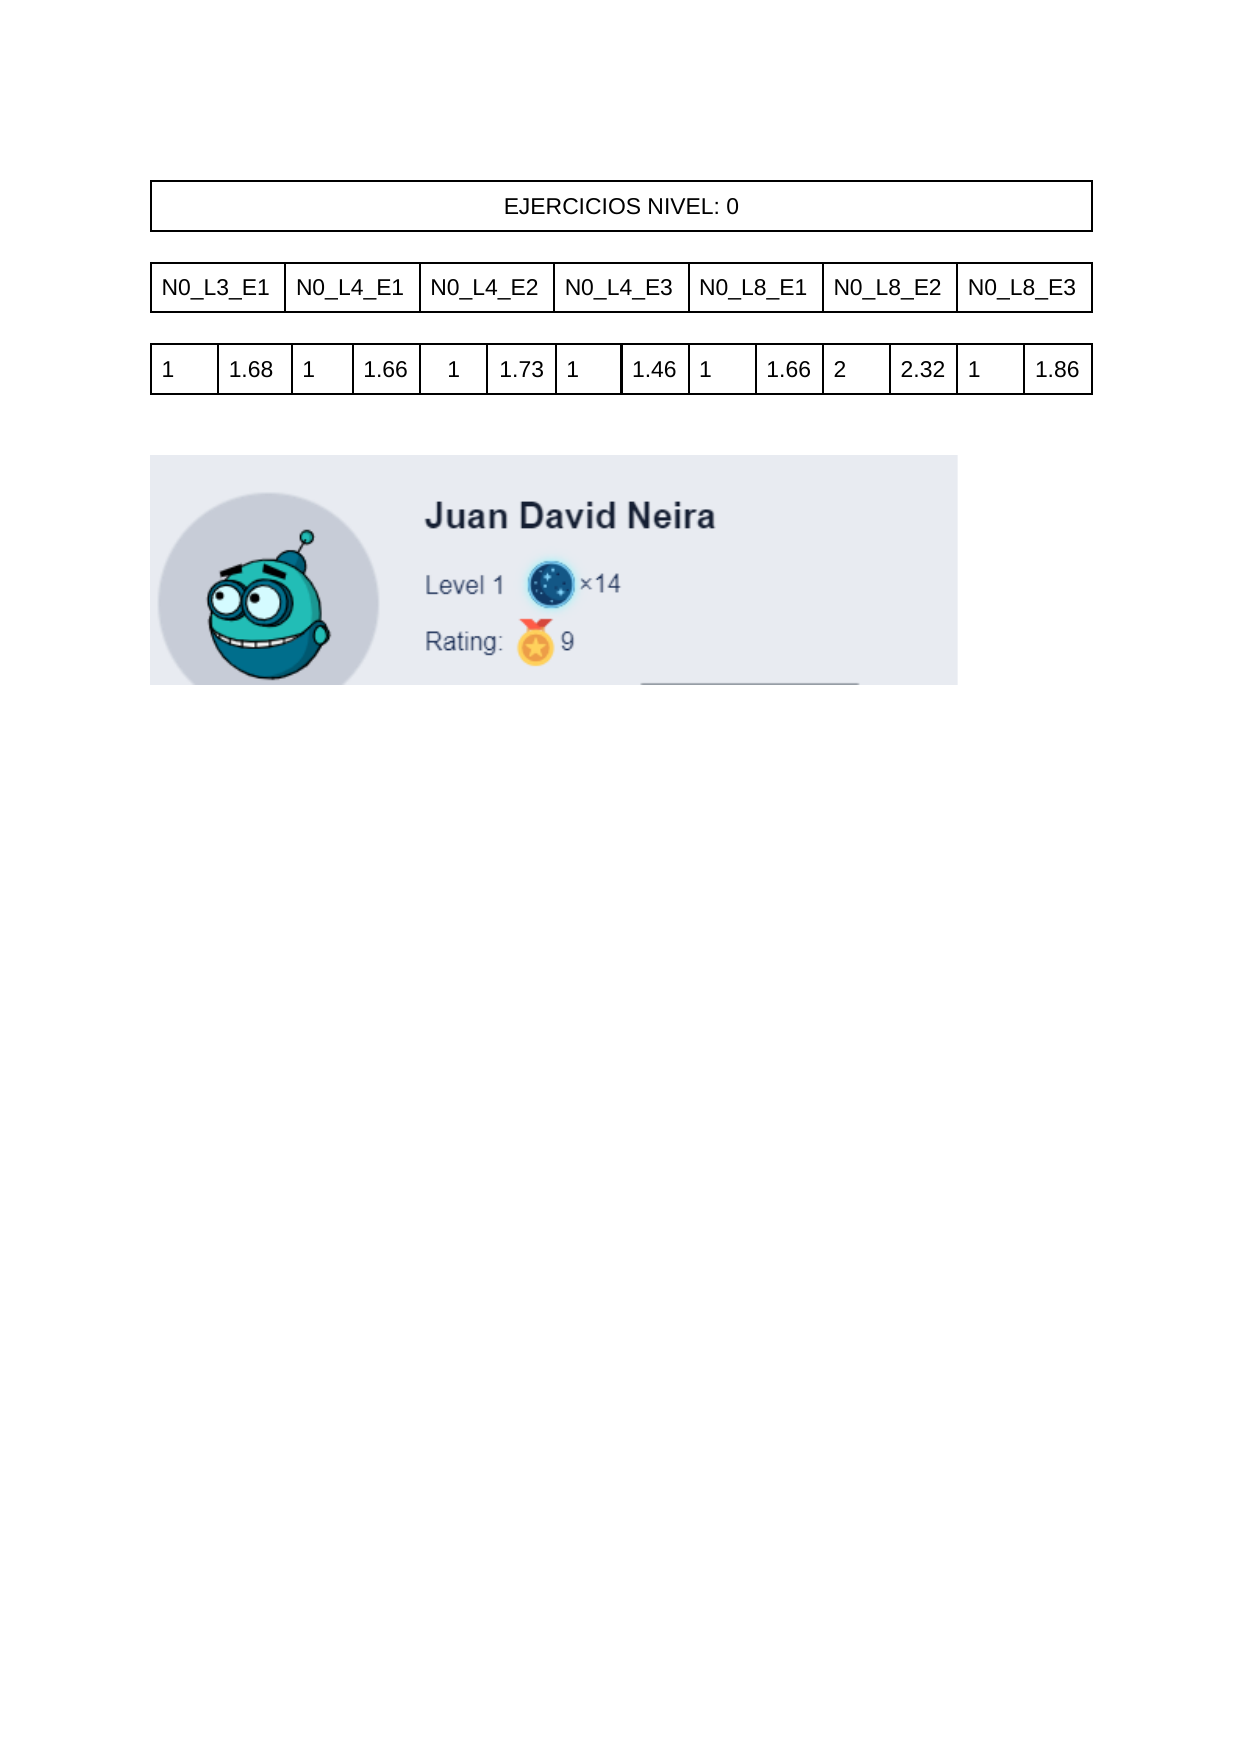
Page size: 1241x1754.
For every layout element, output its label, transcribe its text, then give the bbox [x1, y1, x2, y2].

table_header 1 [293, 345, 352, 393]
table_header 1 [152, 345, 217, 393]
table_header N0_L8_E3 [958, 264, 1091, 311]
table_header 1.66 [757, 345, 822, 393]
table_header EJERCICIOS NIVEL: 0 [152, 182, 1091, 229]
table_header 2 [824, 345, 889, 393]
table_header 1.68 [219, 345, 291, 393]
table_header 1.66 [354, 345, 419, 393]
table_header N0_L8_E1 [690, 264, 822, 311]
table_header N0_L8_E2 [824, 264, 956, 311]
table_header 1.86 [1025, 345, 1091, 393]
table_header 2.32 [891, 345, 956, 393]
table_header 1 [421, 345, 486, 393]
table_header N0_L4_E2 [421, 264, 553, 311]
table_header 1.46 [623, 345, 688, 393]
table_header N0_L4_E3 [555, 264, 688, 311]
table_header N0_L4_E1 [286, 264, 419, 311]
table_header 1 [690, 345, 755, 393]
table_header 1 [958, 345, 1023, 393]
table_header 1 [557, 345, 620, 393]
table_header 1.73 [488, 345, 555, 393]
table_header N0_L3_E1 [152, 264, 284, 311]
picture [150, 455, 958, 685]
